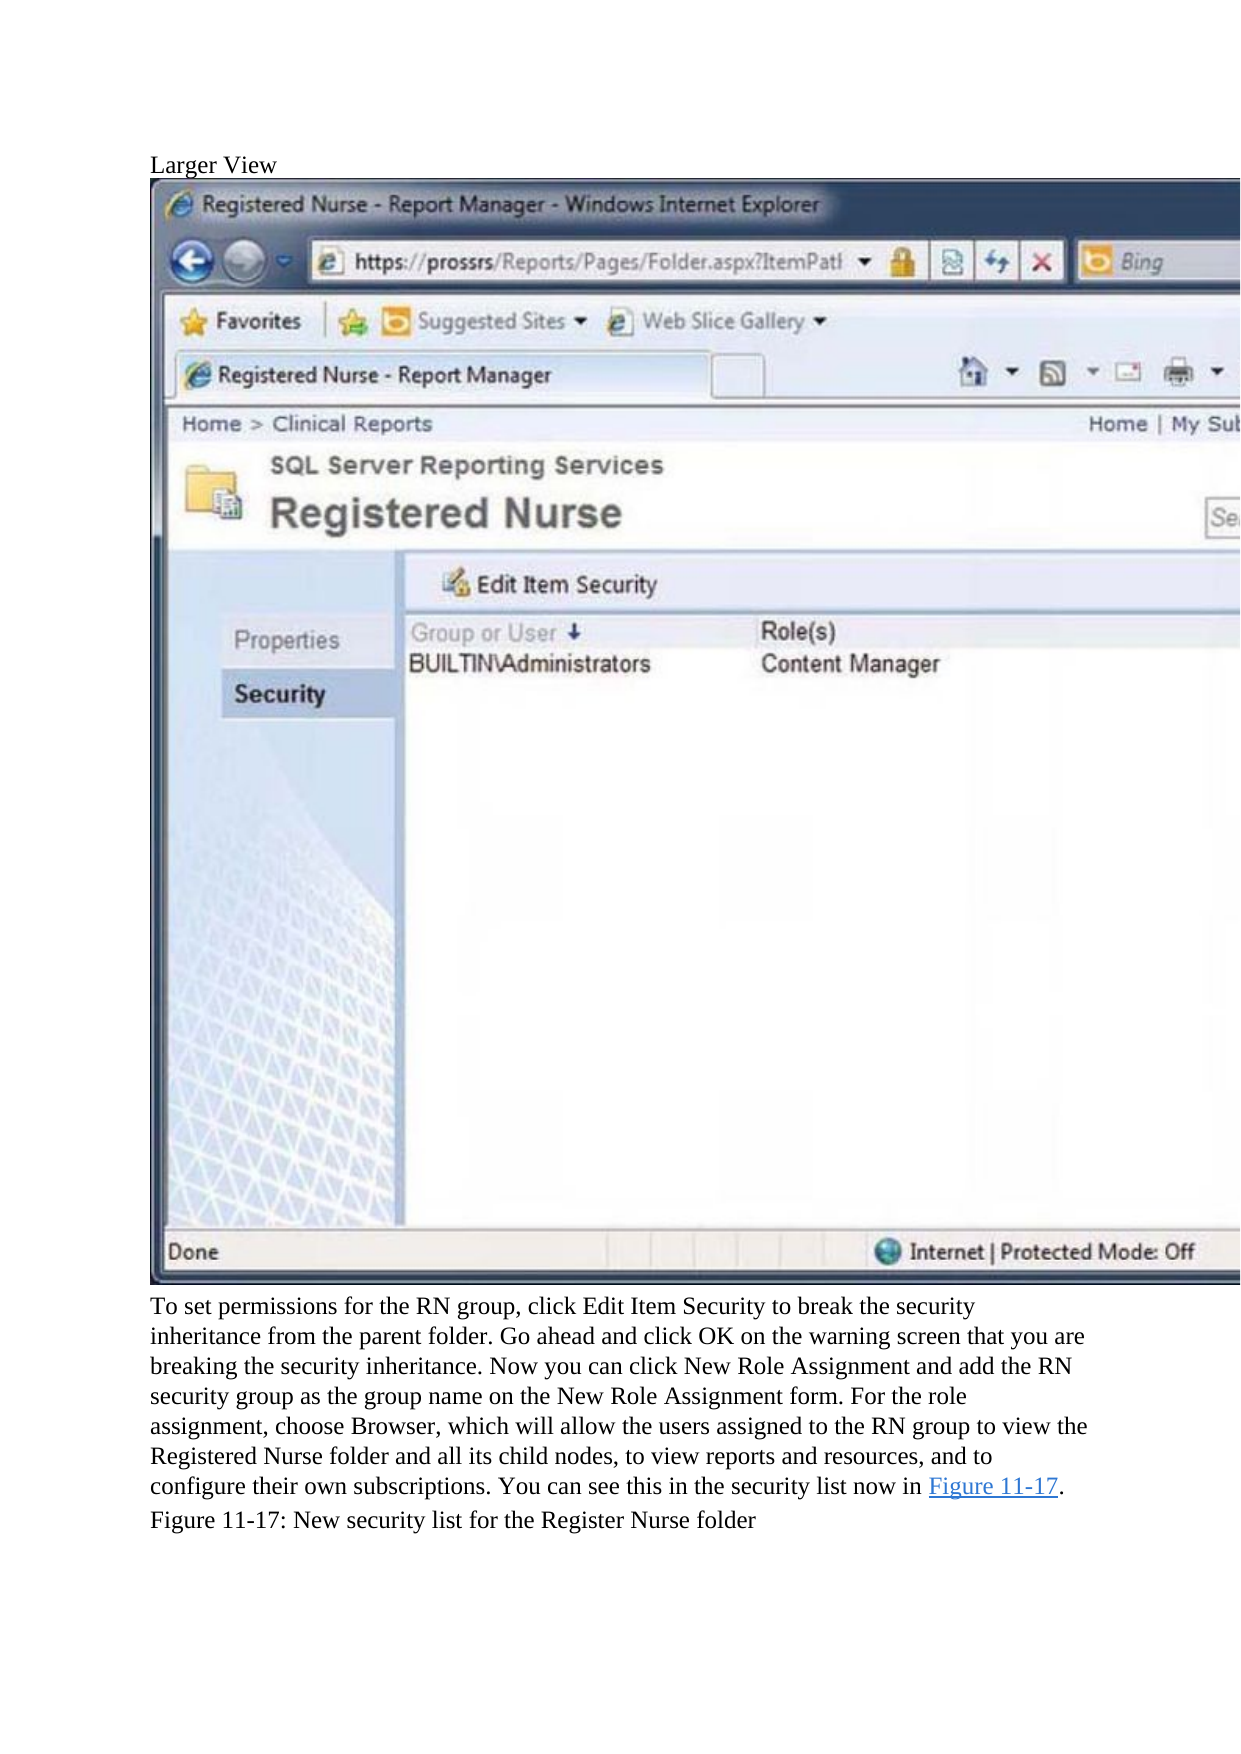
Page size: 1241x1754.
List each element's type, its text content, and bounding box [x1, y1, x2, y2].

picture [150, 178, 1241, 1285]
text Figure 11-17: New security list for the Register Nurse folder [150, 1505, 1090, 1534]
text Larger View [150, 150, 1090, 178]
text To set permissions for the RN group, click Edit Item Security to break the security inheritance from the parent folder. Go ahead and click OK on the warning screen that you are breaking the security inheritance. Now you can click New Role Assignment and add the RN security group as the group name on the New Role Assignment form. For the role assignment, choose Browser, which will allow the users assigned to the RN group to view the Registered Nurse folder and all its child nodes, to view reports and resources, and to configure their own subscriptions. You can see this in the security list now in Figure 11-17. [150, 1290, 1090, 1500]
